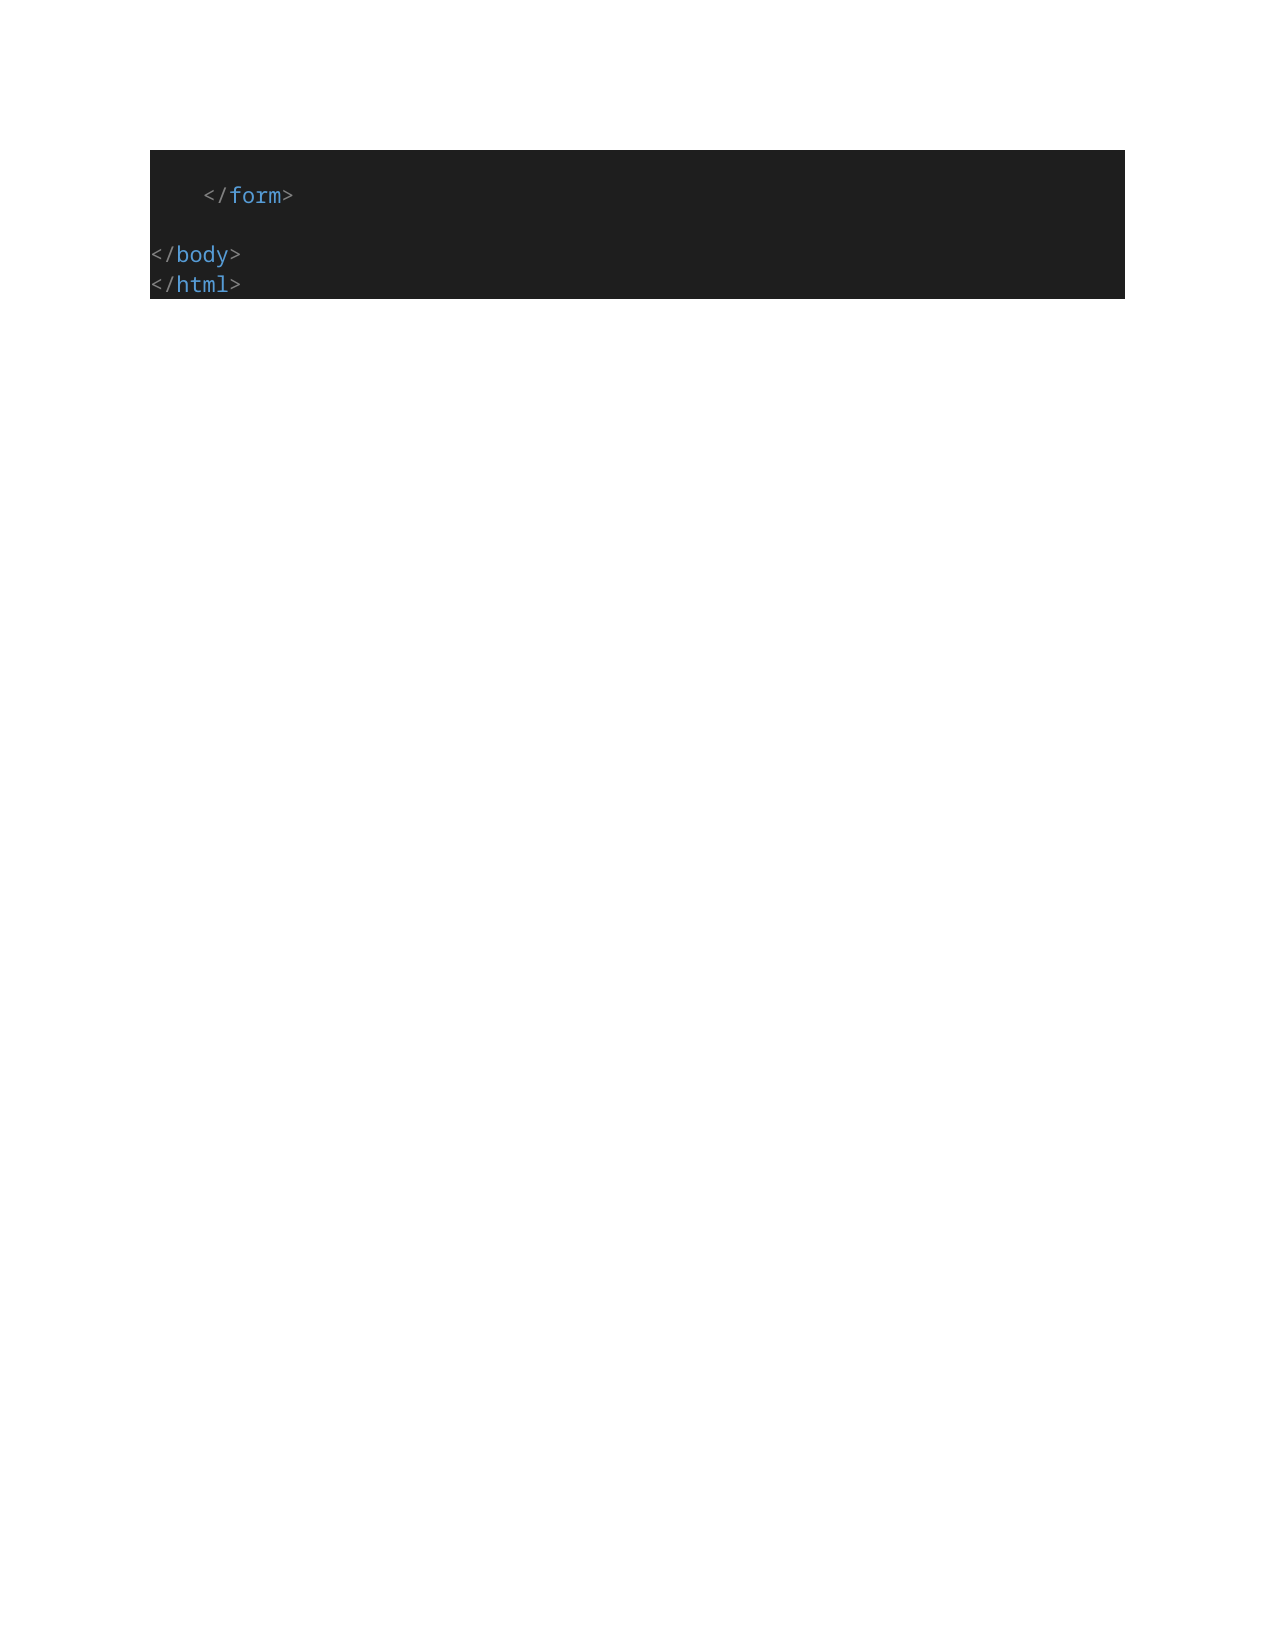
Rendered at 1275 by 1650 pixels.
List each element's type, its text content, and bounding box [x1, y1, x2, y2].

text </html> [150, 269, 1125, 299]
text </body> [150, 239, 1125, 269]
text </form> [150, 180, 1125, 209]
